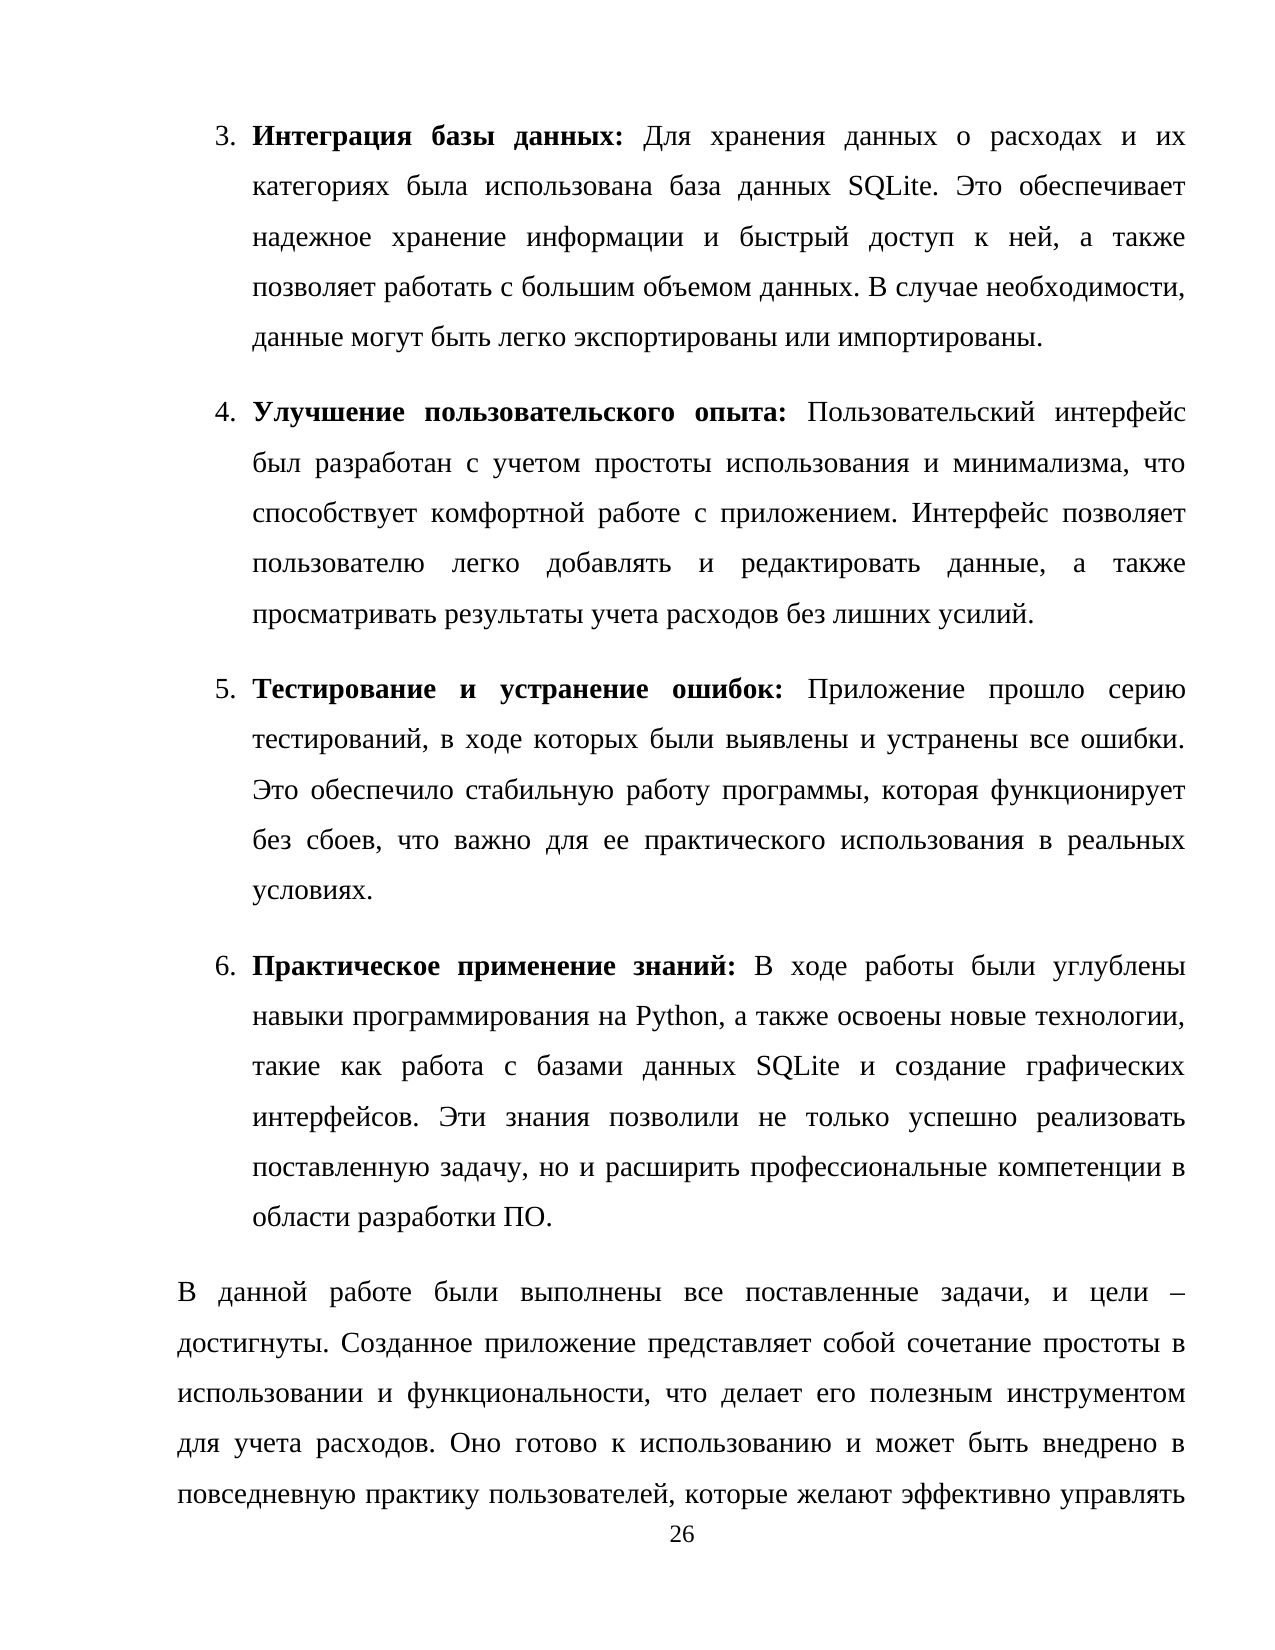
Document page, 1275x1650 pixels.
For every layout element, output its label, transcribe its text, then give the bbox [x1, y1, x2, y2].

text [177, 1274, 1186, 1509]
list Тестирование и устранение ошибок: Приложение прошло серию тестирований, в ходе которых были выявлены и устранены все ошибки. Это обеспечило стабильную работу программы, которая функционирует без сбоев, что важно для ее практического использования в реальных условиях. [214, 671, 1186, 906]
list Улучшение пользовательского опыта: Пользовательский интерфейс был разработан с учетом простоты использования и минимализма, что способствует комфортной работе с приложением. Интерфейс позволяет пользователю легко добавлять и редактировать данные, а также просматривать результаты учета расходов без лишних усилий. [214, 394, 1186, 629]
list Интеграция базы данных: Для хранения данных о расходах и их категориях была использована база данных SQLite. Это обеспечивает надежное хранение информации и быстрый доступ к ней, а также позволяет работать с большим объемом данных. В случае необходимости, данные могут быть легко экспортированы или импортированы. [214, 118, 1186, 353]
list Практическое применение знаний: В ходе работы были углублены навыки программирования на Python, а также освоены новые технологии, такие как работа с базами данных SQLite и создание графических интерфейсов. Эти знания позволили не только успешно реализовать поставленную задачу, но и расширить профессиональные компетенции в области разработки ПО. [214, 948, 1186, 1233]
